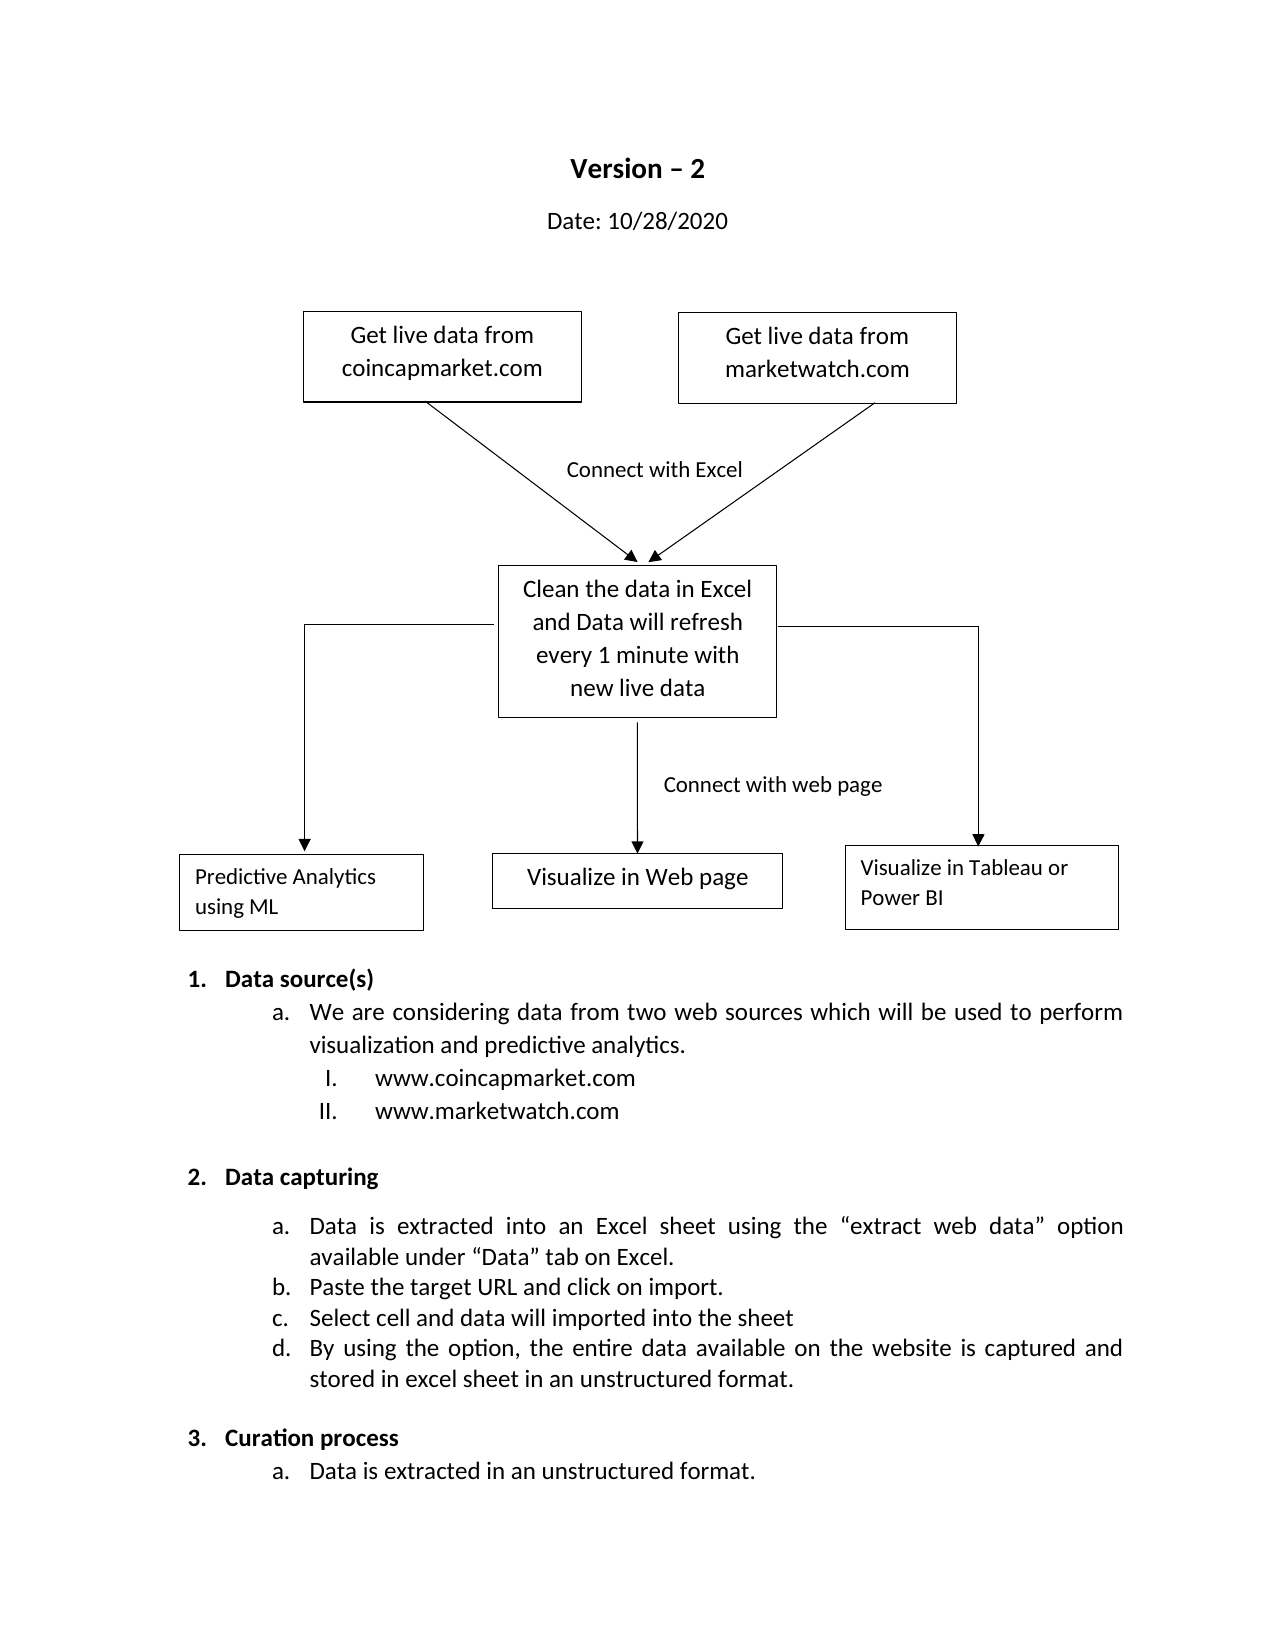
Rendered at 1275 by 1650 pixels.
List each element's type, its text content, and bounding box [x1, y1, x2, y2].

list Data is extracted in an unstructured format. [272, 1455, 1125, 1486]
list Data is extracted into an Excel sheet using the “extract web data” option available under “Data” tab on Excel. [272, 1211, 1125, 1272]
list We are considering data from two web sources which will be used to perform visualization and predictive analytics. [272, 996, 1125, 1060]
list Data source(s) [187, 963, 1125, 994]
list By using the option, the entire data available on the website is captured and stored in excel sheet in an unstructured format. [272, 1333, 1125, 1394]
list www.coincapmarket.com [337, 1062, 1125, 1093]
list Curation process [187, 1422, 1125, 1453]
text Date: 10/28/2020 [150, 205, 1125, 236]
list Paste the target URL and click on import. [272, 1272, 1125, 1302]
list Select cell and data will imported into the sheet [272, 1302, 1125, 1333]
list www.marketwatch.com [337, 1095, 1125, 1126]
text Version – 2 [150, 150, 1125, 186]
list Data capturing [187, 1161, 1125, 1191]
